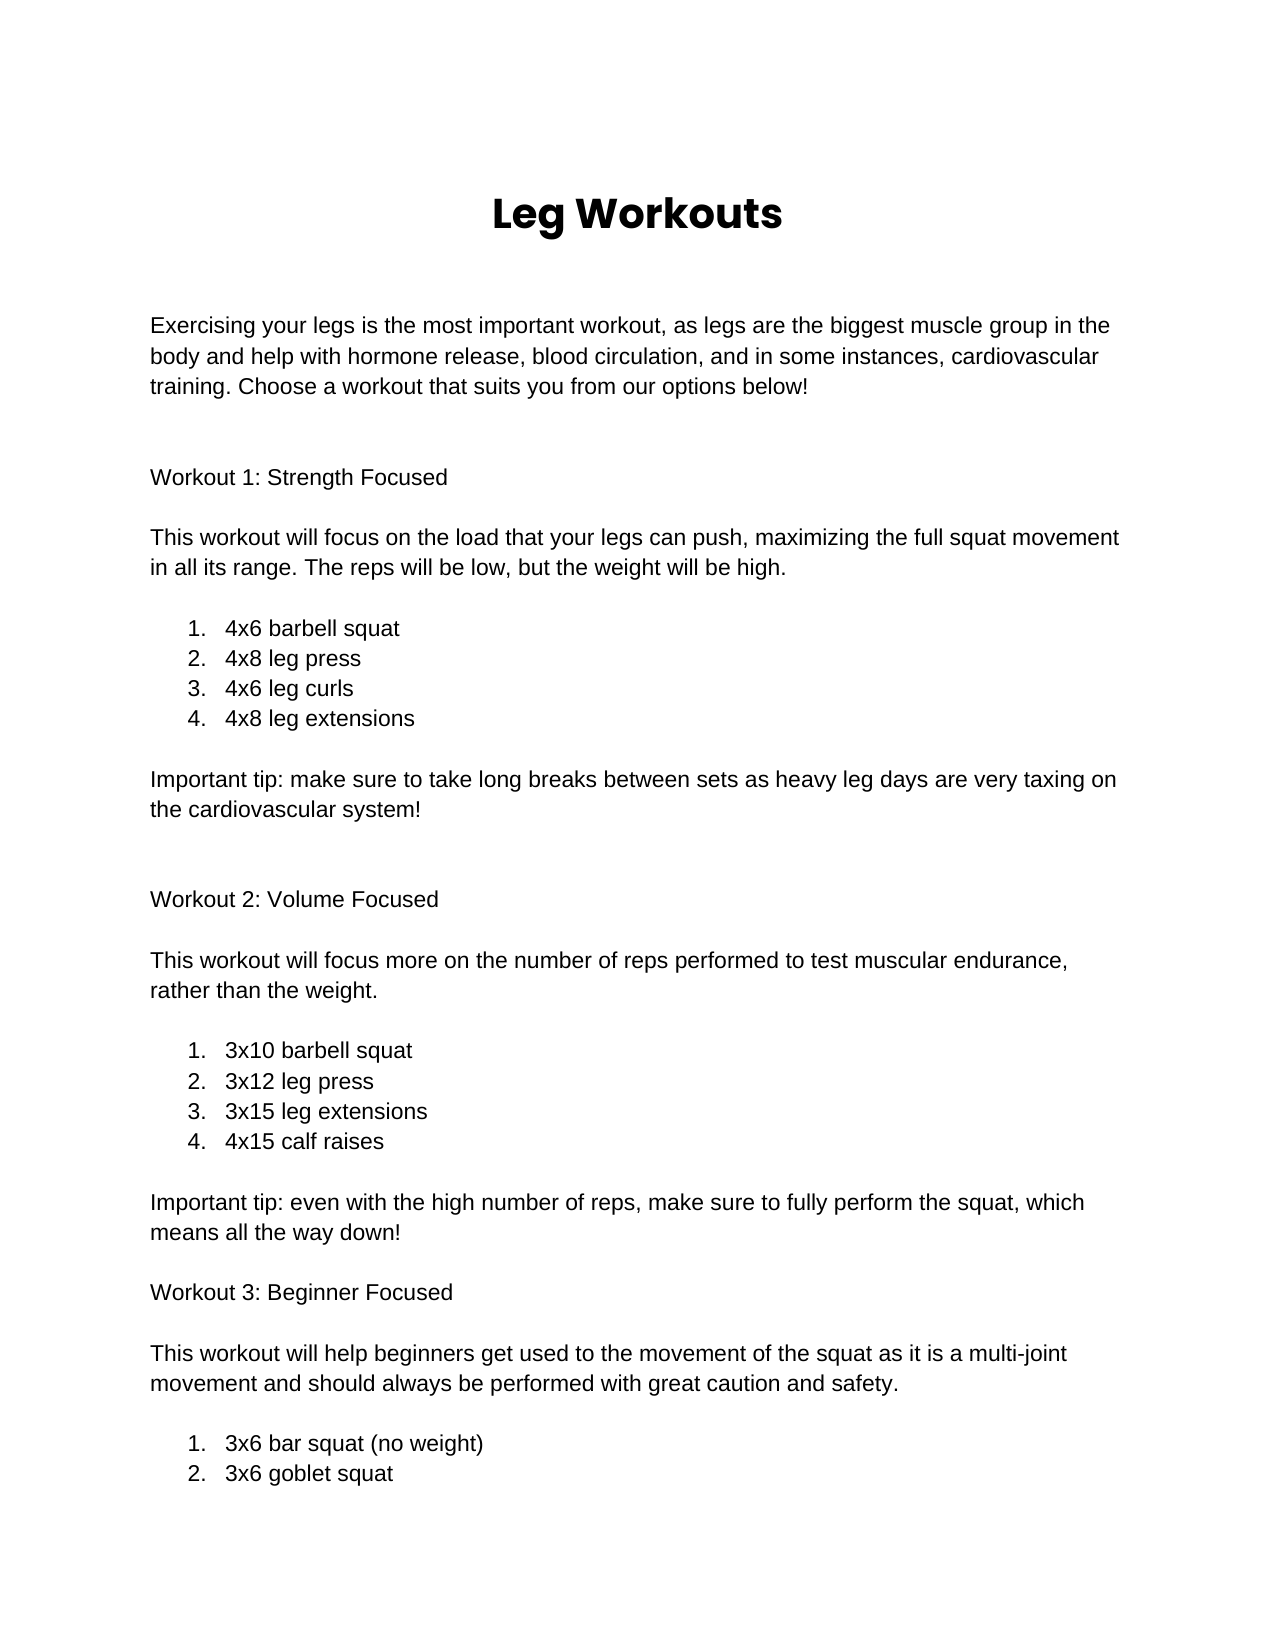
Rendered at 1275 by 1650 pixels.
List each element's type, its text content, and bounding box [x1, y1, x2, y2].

list 3x6 goblet squat [187, 1460, 1125, 1487]
text This workout will focus more on the number of reps performed to test muscular endurance, rather than the weight. [150, 947, 1125, 1003]
text This workout will focus on the load that your legs can push, maximizing the full squat movement in all its range. The reps will be low, but the weight will be high. [150, 524, 1125, 581]
list 4x6 barbell squat [187, 614, 1125, 641]
text This workout will help beginners get used to the movement of the squat as it is a multi-joint movement and should always be performed with great caution and safety. [150, 1339, 1125, 1396]
list 4x6 leg curls [187, 675, 1125, 701]
text Important tip: even with the high number of reps, make sure to fully perform the squat, which means all the way down! [150, 1188, 1125, 1245]
list 3x10 barbell squat [187, 1037, 1125, 1064]
text Leg Workouts [150, 180, 1125, 243]
text Workout 1: Strength Focused [150, 463, 1125, 490]
list 4x8 leg press [187, 645, 1125, 671]
text Important tip: make sure to take long breaks between sets as heavy leg days are very taxing on the cardiovascular system! [150, 766, 1125, 822]
text Workout 2: Volume Focused [150, 886, 1125, 913]
text Workout 3: Beginner Focused [150, 1279, 1125, 1306]
list 3x15 leg extensions [187, 1098, 1125, 1124]
list 3x6 bar squat (no weight) [187, 1430, 1125, 1457]
text Exercising your legs is the most important workout, as legs are the biggest muscle group in the body and help with hormone release, blood circulation, and in some instances, cardiovascular training. Choose a workout that suits you from our options below! [150, 312, 1125, 399]
list 4x15 calf raises [187, 1128, 1125, 1154]
list 3x12 leg press [187, 1068, 1125, 1094]
list 4x8 leg extensions [187, 705, 1125, 732]
